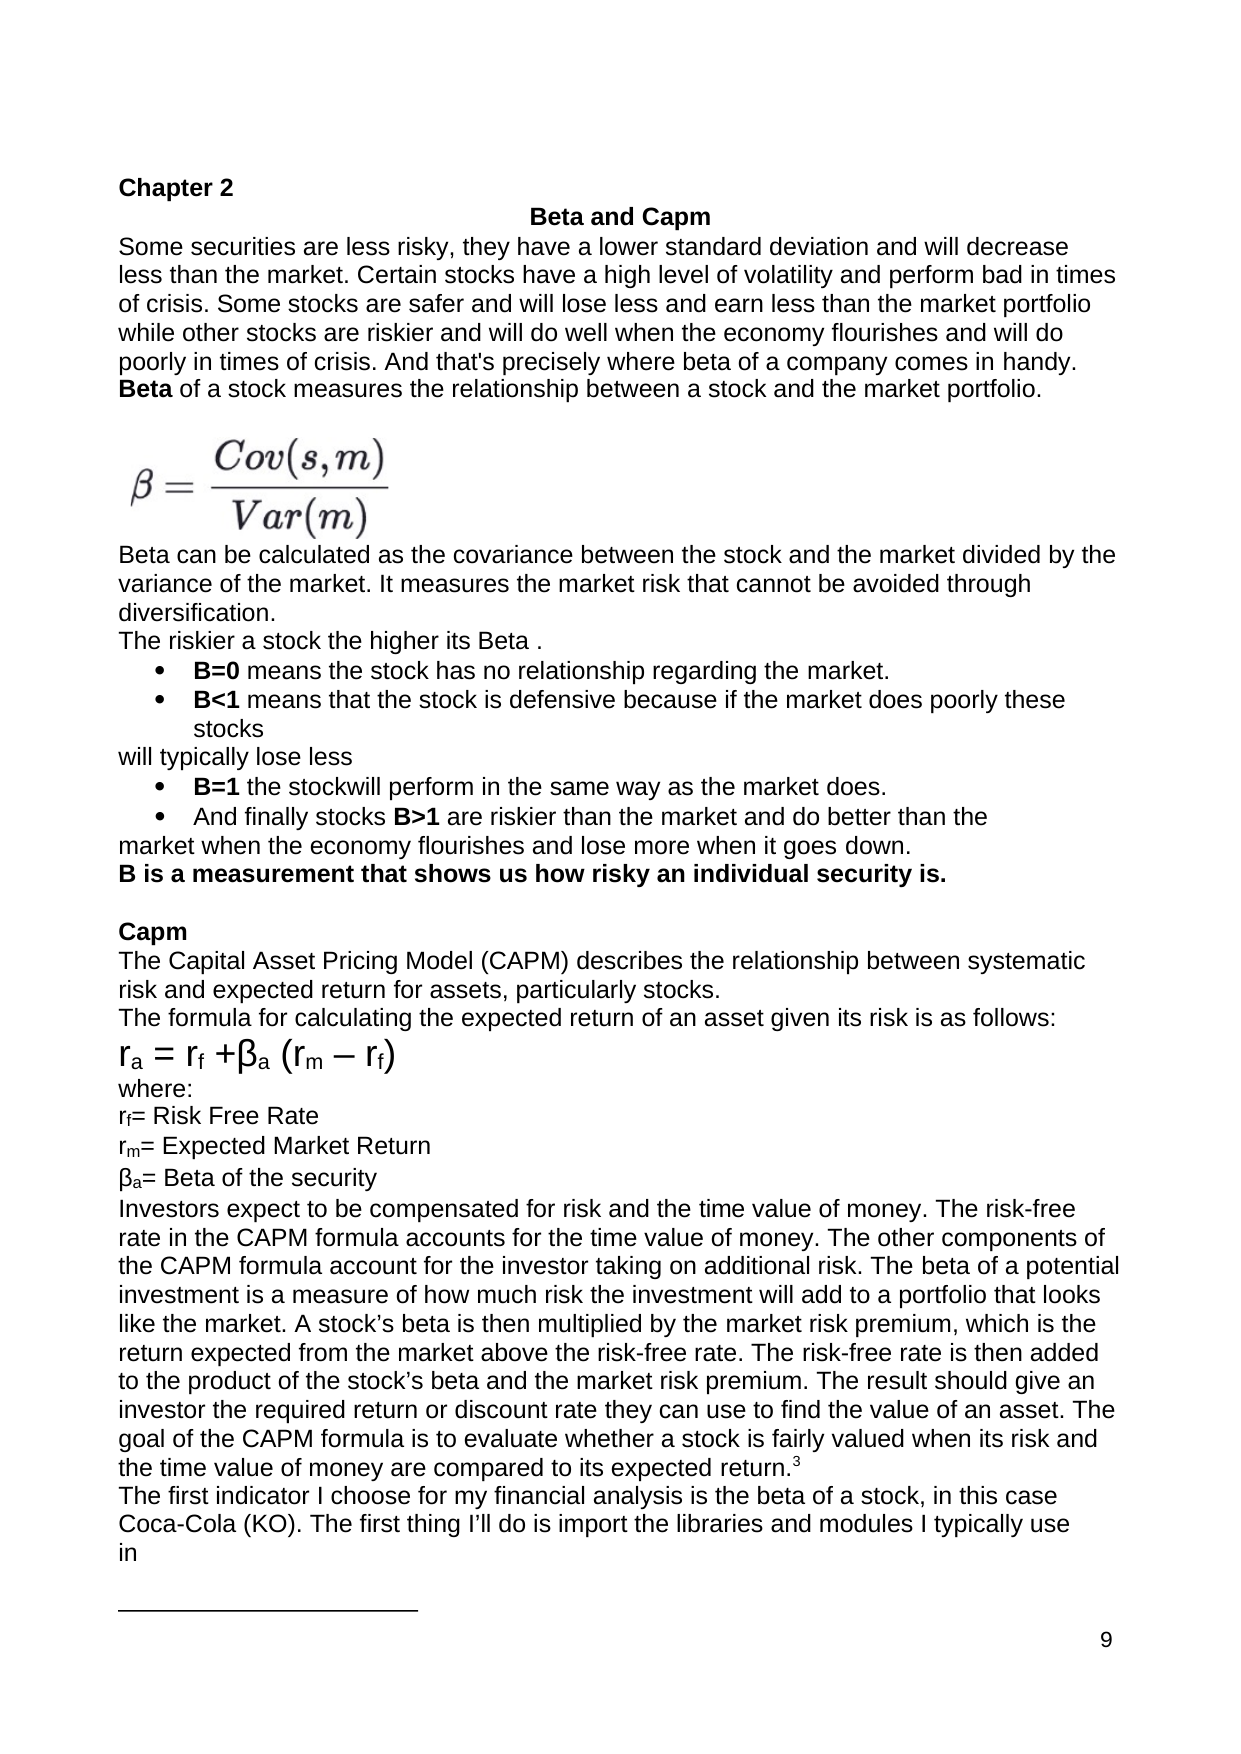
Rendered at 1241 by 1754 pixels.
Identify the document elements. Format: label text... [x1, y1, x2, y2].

subtitle Chapter 2 [116, 174, 235, 202]
text Capm [118, 917, 1146, 946]
list B=0 means the stock has no relationship regarding the market. [155, 655, 1146, 685]
text will typically lose less [118, 743, 1146, 772]
text Some securities are less risky, they have a lower standard deviation and will decrease less than the market. Certain stocks have a high level of volatility and perform bad in times of crisis. Some stocks are safer and will lose less and earn less than the market portfolio while other stocks are riskier and will do well when the economy flourishes and will do poorly in times of crisis. And that's precisely where beta of a company comes in handy. [118, 232, 1121, 375]
text Investors expect to be compensated for risk and the time value of money. The risk-free rate in the CAPM formula accounts for the time value of money. The other components of the CAPM formula account for the investor taking on additional risk. The beta of a potential investment is a measure of how much risk the investment will add to a portfolio that looks like the market. A stock’s beta is then multiplied by the market risk premium, which is the return expected from the market above the risk-free rate. The risk-free rate is then added to the product of the stock’s beta and the market risk premium. The result should give an investor the required return or discount rate they can use to find the value of an asset. The goal of the CAPM formula is to evaluate whether a stock is fairly valued when its risk and the time value of money are compared to its expected return.3 [118, 1194, 1121, 1481]
list B=1 the stockwill perform in the same way as the market does. [155, 772, 1146, 802]
subtitle B is a measurement that shows us how risky an individual security is. [118, 859, 1146, 888]
picture [130, 437, 389, 539]
text The Capital Asset Pricing Model (CAPM) describes the relationship between systematic risk and expected return for assets, particularly stocks. [118, 946, 1111, 1003]
text The riskier a stock the higher its Beta . [118, 627, 1146, 655]
text Beta and Capm [116, 202, 1124, 231]
text The first indicator I choose for my financial analysis is the beta of a stock, in this case Coca-Cola (KO). The first thing I’ll do is import the libraries and modules I typically use in [118, 1482, 1097, 1566]
text Beta of a stock measures the relationship between a stock and the market portfolio. [118, 375, 1146, 403]
text Beta can be calculated as the covariance between the stock and the market divided by the variance of the market. It measures the market risk that cannot be avoided through diversification. [118, 436, 1119, 627]
text rm= Expected Market Return βa= Beta of the security [118, 1133, 433, 1194]
subtitle ra = rf +βa (rm – rf) [118, 1032, 1146, 1075]
text where: [118, 1075, 1146, 1103]
text rf= Risk Free Rate [118, 1103, 1146, 1132]
text The formula for calculating the expected return of an asset given its risk is as follows: [118, 1003, 1146, 1032]
list B<1 means that the stock is defensive because if the market does poorly these stocks [155, 685, 1067, 743]
list And finally stocks B>1 are riskier than the market and do better than the market when the economy flourishes and lose more when it goes down. [118, 802, 1072, 859]
